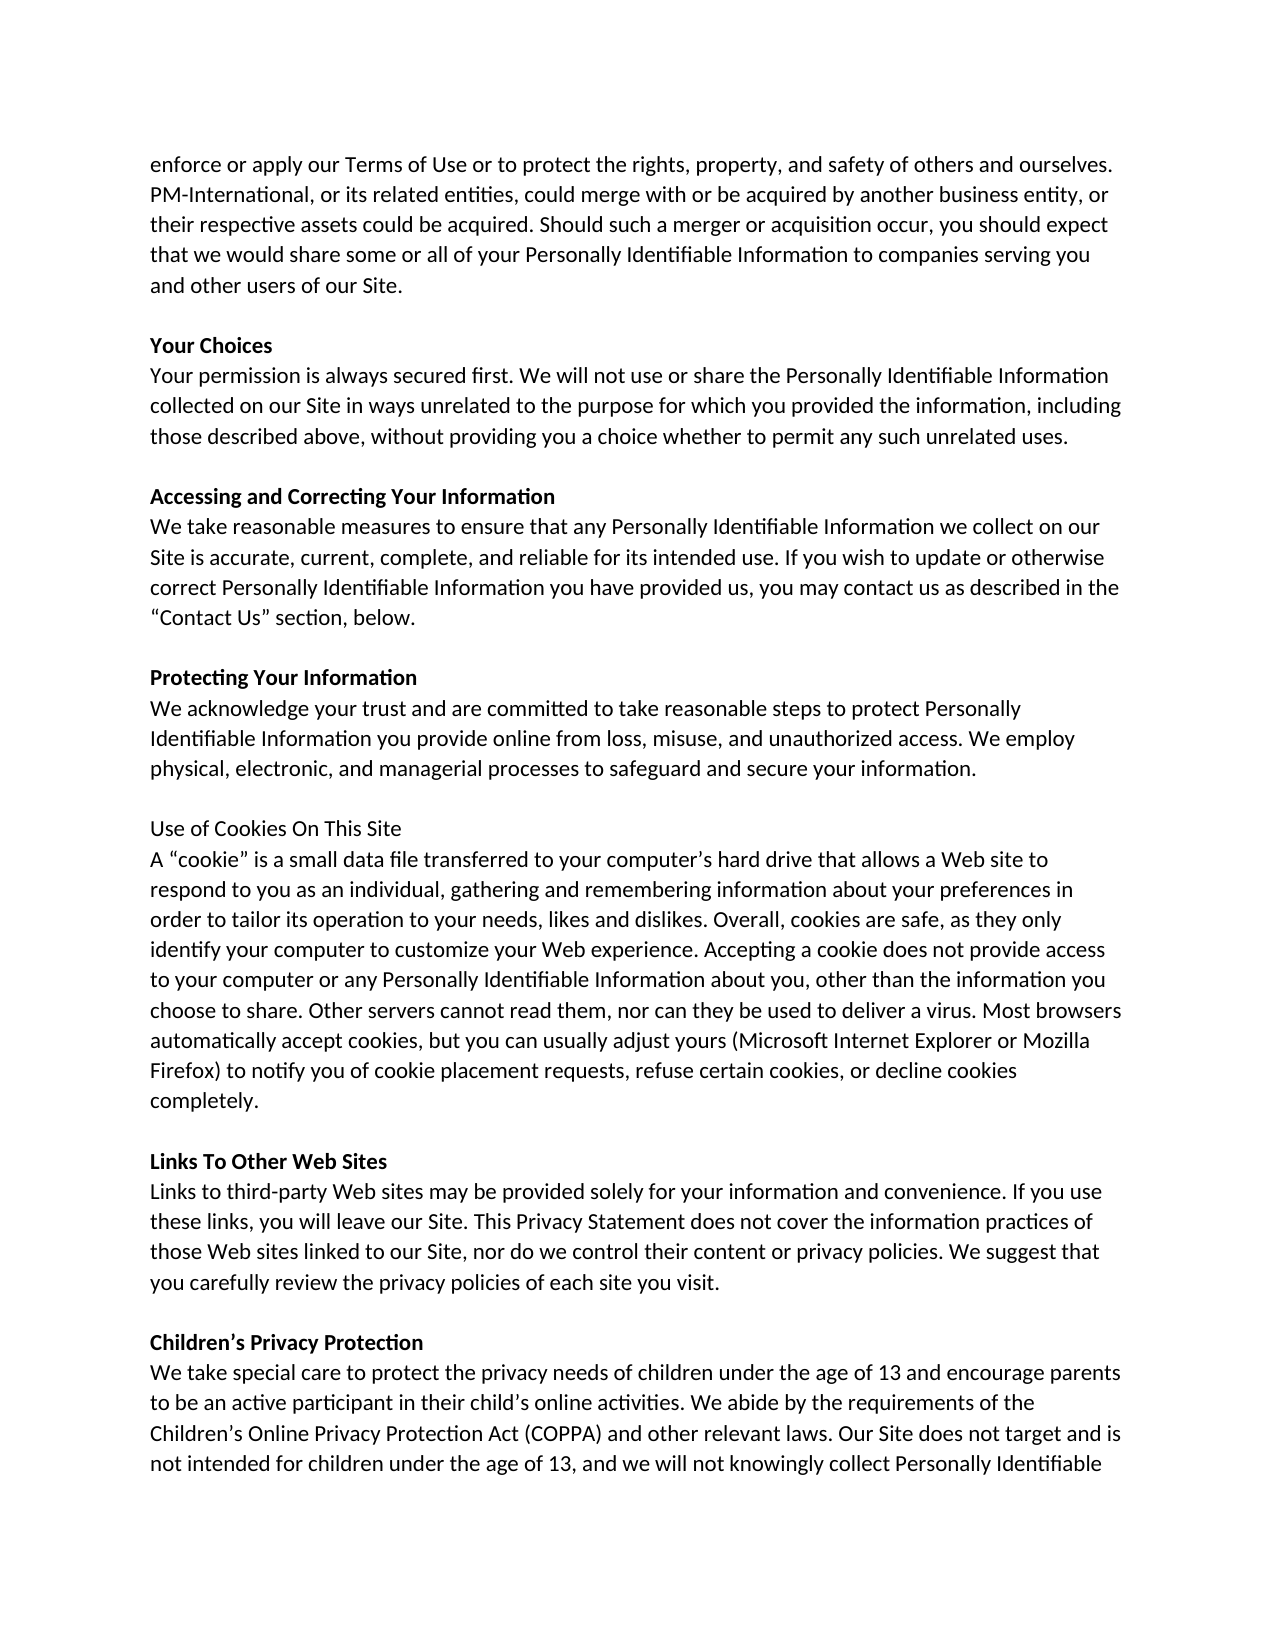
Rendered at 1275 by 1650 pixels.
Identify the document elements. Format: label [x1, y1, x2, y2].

text [150, 150, 1125, 1477]
